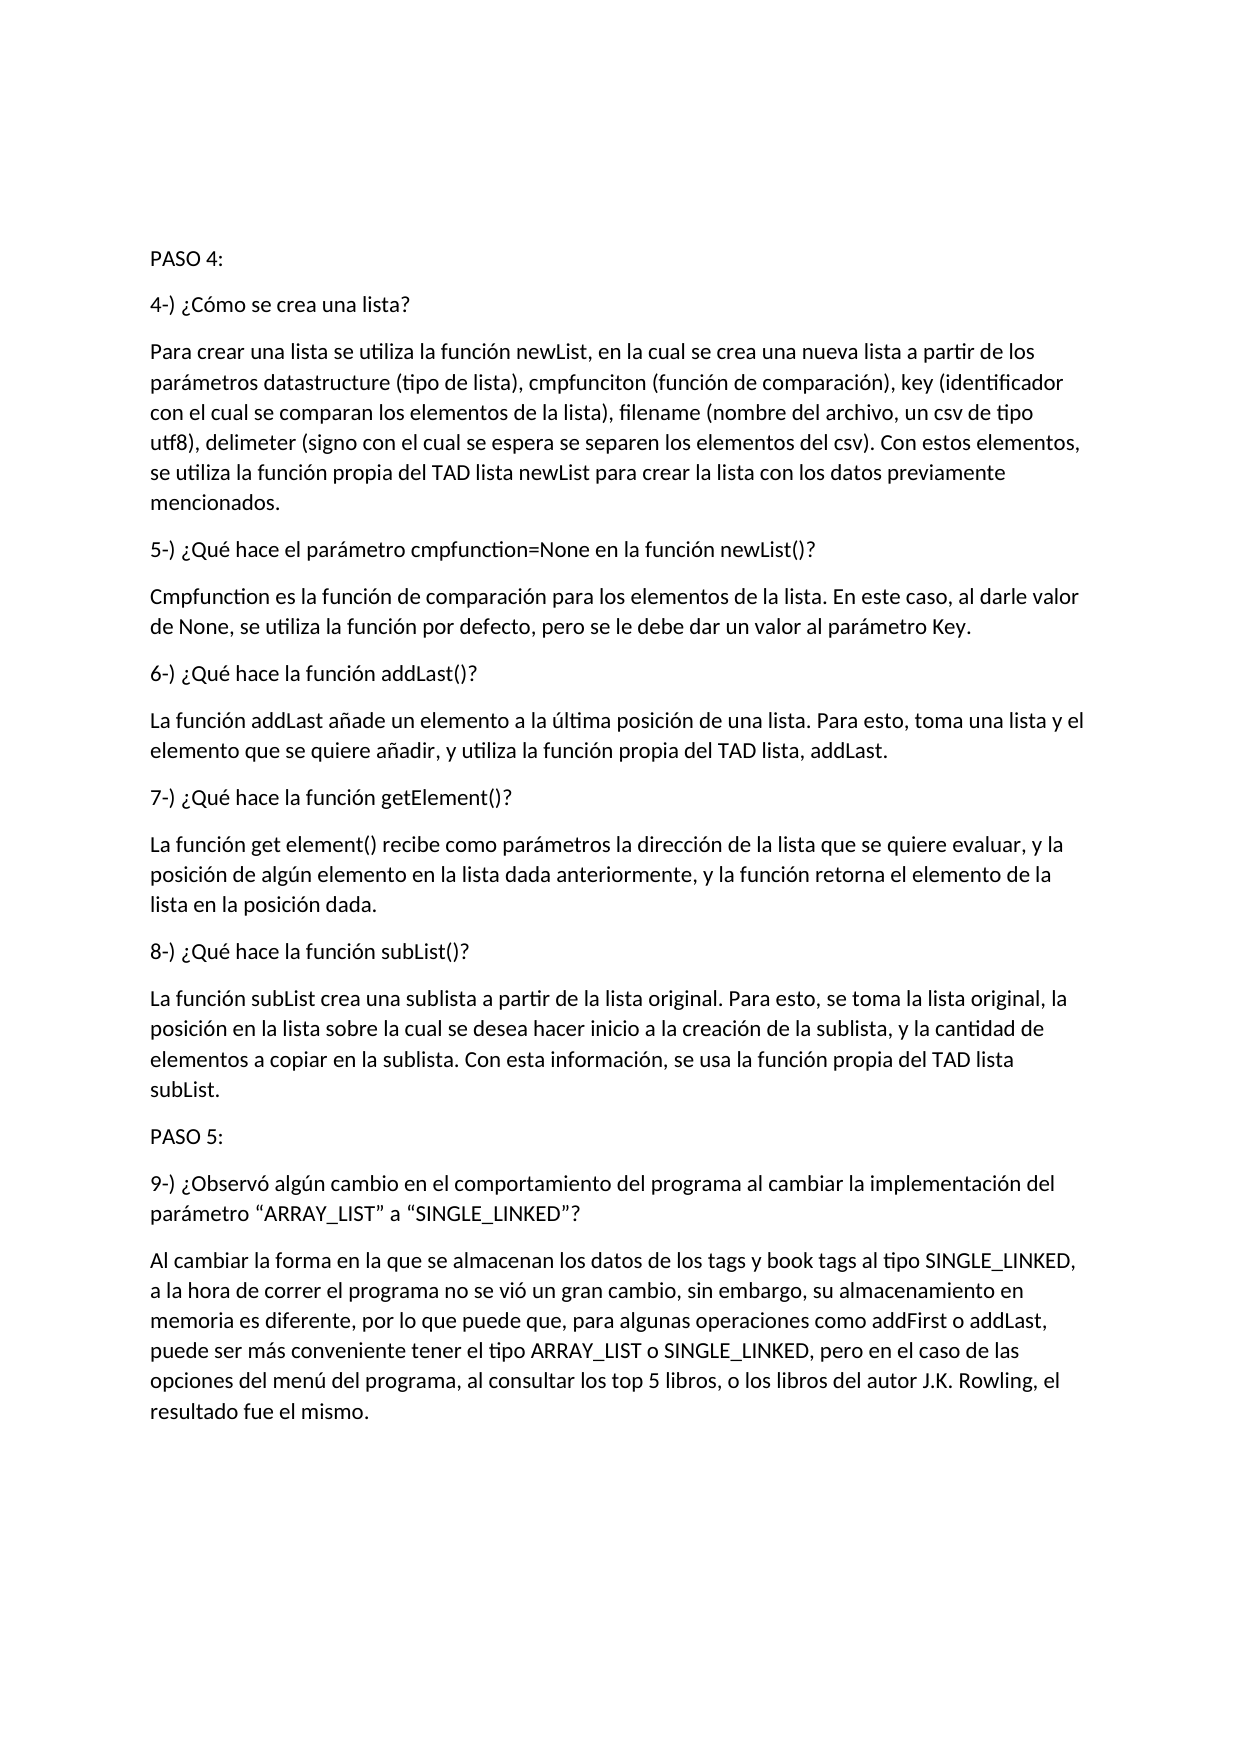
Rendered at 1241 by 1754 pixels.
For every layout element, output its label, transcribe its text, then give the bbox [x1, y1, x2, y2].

text La función addLast añade un elemento a la última posición de una lista. Para esto, toma una lista y el elemento que se quiere añadir, y utiliza la función propia del TAD lista, addLast. [150, 706, 1090, 764]
text Cmpfunction es la función de comparación para los elementos de la lista. En este caso, al darle valor de None, se utiliza la función por defecto, pero se le debe dar un valor al parámetro Key. [150, 582, 1090, 641]
text Para crear una lista se utiliza la función newList, en la cual se crea una nueva lista a partir de los parámetros datastructure (tipo de lista), cmpfunciton (función de comparación), key (identificador con el cual se comparan los elementos de la lista), filename (nombre del archivo, un csv de tipo utf8), delimeter (signo con el cual se espera se separen los elementos del csv). Con estos elementos, se utiliza la función propia del TAD lista newList para crear la lista con los datos previamente mencionados. [150, 337, 1090, 517]
text 4-) ¿Cómo se crea una lista? [150, 291, 1090, 319]
text PASO 5: [150, 1122, 1090, 1150]
text La función subList crea una sublista a partir de la lista original. Para esto, se toma la lista original, la posición en la lista sobre la cual se desea hacer inicio a la creación de la sublista, y la cantidad de elementos a copiar en la sublista. Con esta información, se usa la función propia del TAD lista subList. [150, 984, 1090, 1103]
text 7-) ¿Qué hace la función getElement()? [150, 783, 1090, 811]
text PASO 4: [150, 244, 1090, 272]
text La función get element() recibe como parámetros la dirección de la lista que se quiere evaluar, y la posición de algún elemento en la lista dada anteriormente, y la función retorna el elemento de la lista en la posición dada. [150, 830, 1090, 919]
text 8-) ¿Qué hace la función subList()? [150, 937, 1090, 966]
text 5-) ¿Qué hace el parámetro cmpfunction=None en la función newList()? [150, 535, 1090, 563]
text 6-) ¿Qué hace la función addLast()? [150, 659, 1090, 687]
text Al cambiar la forma en la que se almacenan los datos de los tags y book tags al tipo SINGLE_LINKED, a la hora de correr el programa no se vió un gran cambio, sin embargo, su almacenamiento en memoria es diferente, por lo que puede que, para algunas operaciones como addFirst o addLast, puede ser más conveniente tener el tipo ARRAY_LIST o SINGLE_LINKED, pero en el caso de las opciones del menú del programa, al consultar los top 5 libros, o los libros del autor J.K. Rowling, el resultado fue el mismo. [150, 1246, 1090, 1425]
text 9-) ¿Observó algún cambio en el comportamiento del programa al cambiar la implementación del parámetro “ARRAY_LIST” a “SINGLE_LINKED”? [150, 1169, 1090, 1227]
